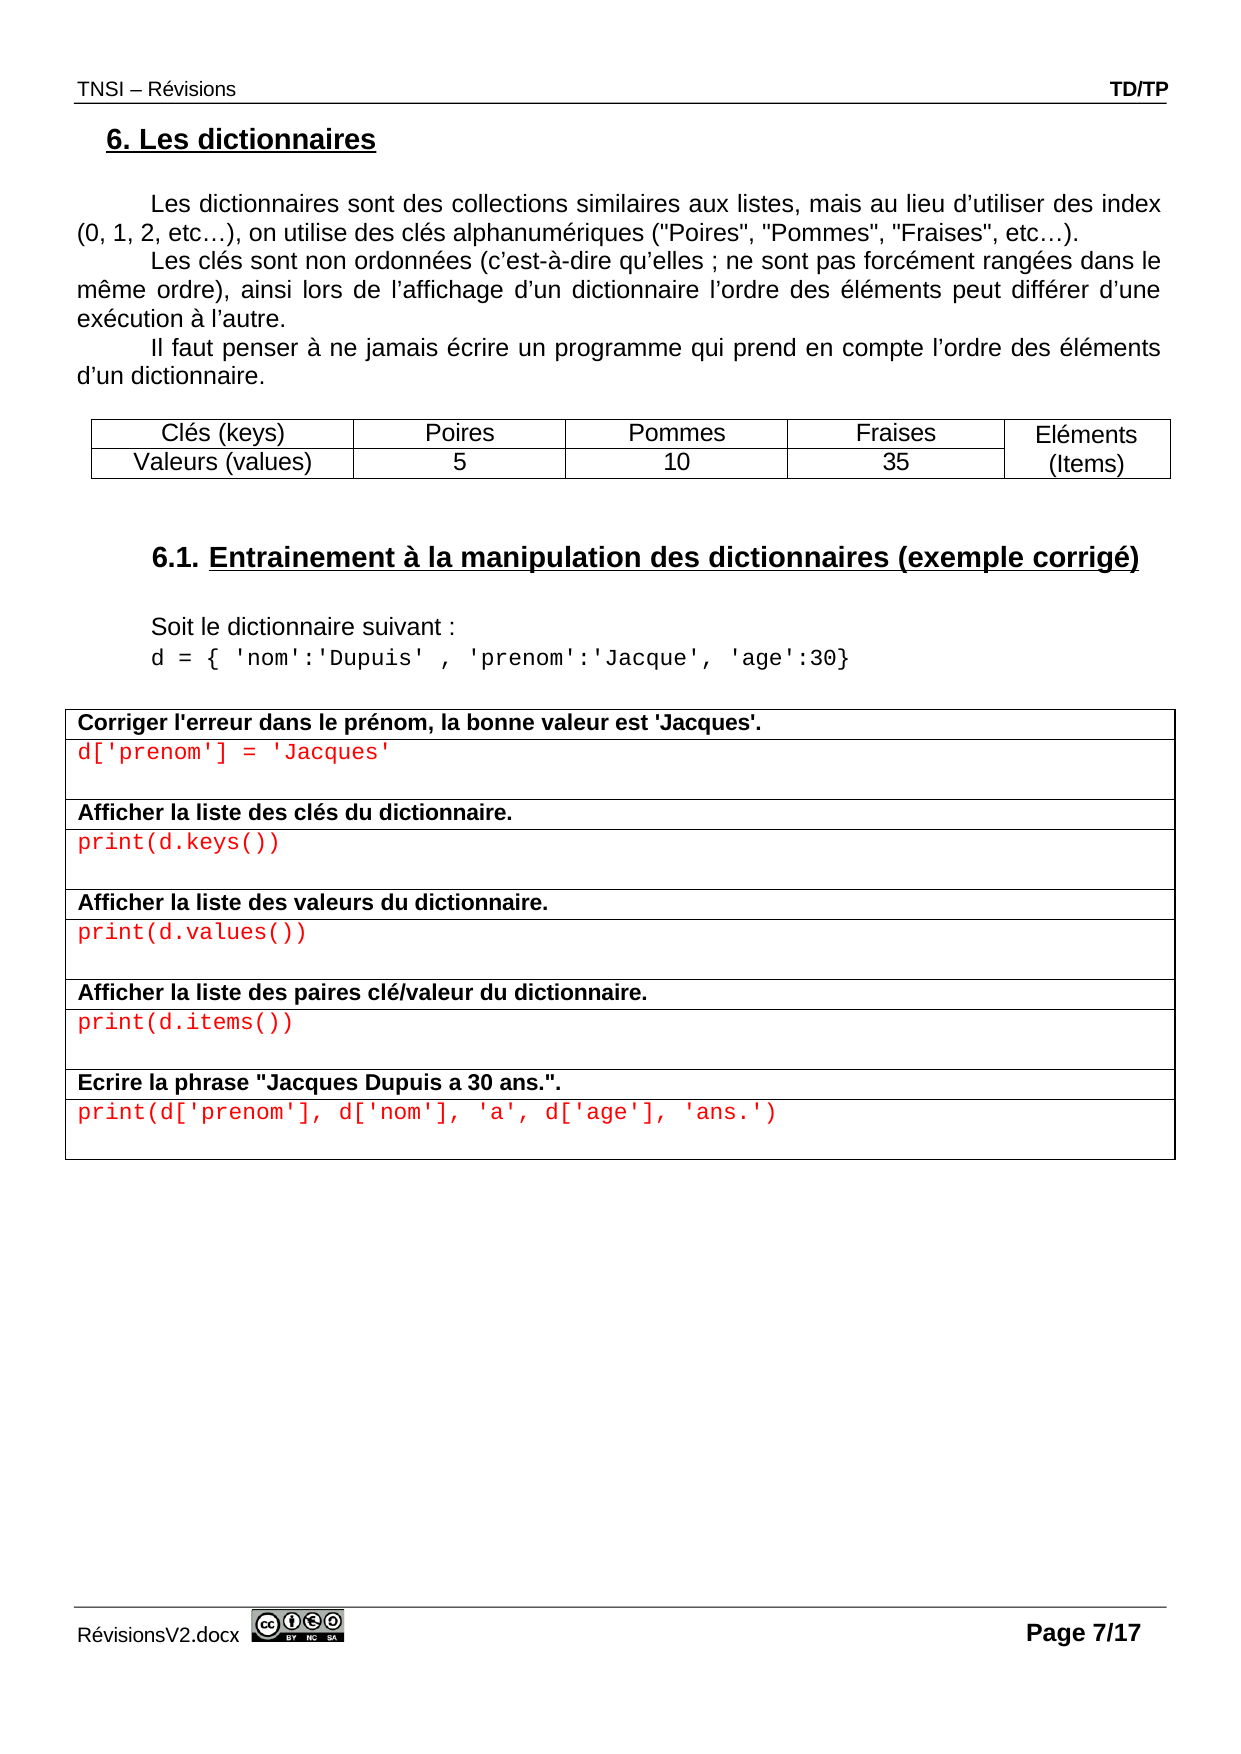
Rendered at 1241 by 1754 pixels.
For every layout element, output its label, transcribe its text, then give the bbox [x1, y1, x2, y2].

table_header Poires [354, 420, 565, 448]
table_cell Afficher la liste des valeurs du dictionnaire. [66, 890, 1174, 919]
table_cell Afficher la liste des paires clé/valeur du dictionnaire. [66, 980, 1174, 1009]
table_cell 35 [788, 449, 1004, 478]
table_cell Valeurs (values) [92, 449, 353, 478]
table_cell Afficher la liste des clés du dictionnaire. [66, 800, 1174, 829]
table_cell print(d['prenom'], d['nom'], 'a', d['age'], 'ans.') [66, 1100, 1174, 1158]
text Il faut penser à ne jamais écrire un programme qui prend en compte l’ordre des éléments d’un dictionnaire. [77, 333, 1163, 390]
table_header Eléments (Items) [1005, 420, 1170, 478]
subtitle Entrainement à la manipulation des dictionnaires (exemple corrigé) [152, 540, 1213, 574]
table_cell 10 [566, 449, 787, 478]
text Les dictionnaires sont des collections similaires aux listes, mais au lieu d’utiliser des index (0, 1, 2, etc…), on utilise des clés alphanumériques ("Poires", "Pommes", "Fraises", etc…). [77, 189, 1163, 246]
picture [251, 1609, 345, 1642]
table_cell print(d.values()) [66, 920, 1174, 978]
table_header Clés (keys) [92, 420, 353, 448]
table_header Corriger l'erreur dans le prénom, la bonne valeur est 'Jacques'. [66, 710, 1174, 739]
table_header Pommes [566, 420, 787, 448]
subtitle Les dictionnaires [106, 122, 1213, 156]
table_cell d['prenom'] = 'Jacques' [66, 740, 1174, 798]
text Les clés sont non ordonnées (c’est-à-dire qu’elles ; ne sont pas forcément rangées dans le même ordre), ainsi lors de l’affichage d’un dictionnaire l’ordre des éléments peut différer d’une exécution à l’autre. [77, 246, 1163, 333]
table_cell print(d.keys()) [66, 830, 1174, 888]
text d = { 'nom':'Dupuis' , 'prenom':'Jacque', 'age':30} [151, 646, 1213, 672]
text Soit le dictionnaire suivant : [151, 612, 1213, 641]
table_header Fraises [788, 420, 1004, 448]
table_cell print(d.items()) [66, 1010, 1174, 1068]
table_cell Ecrire la phrase "Jacques Dupuis a 30 ans.". [66, 1070, 1174, 1099]
table_cell 5 [354, 449, 565, 478]
